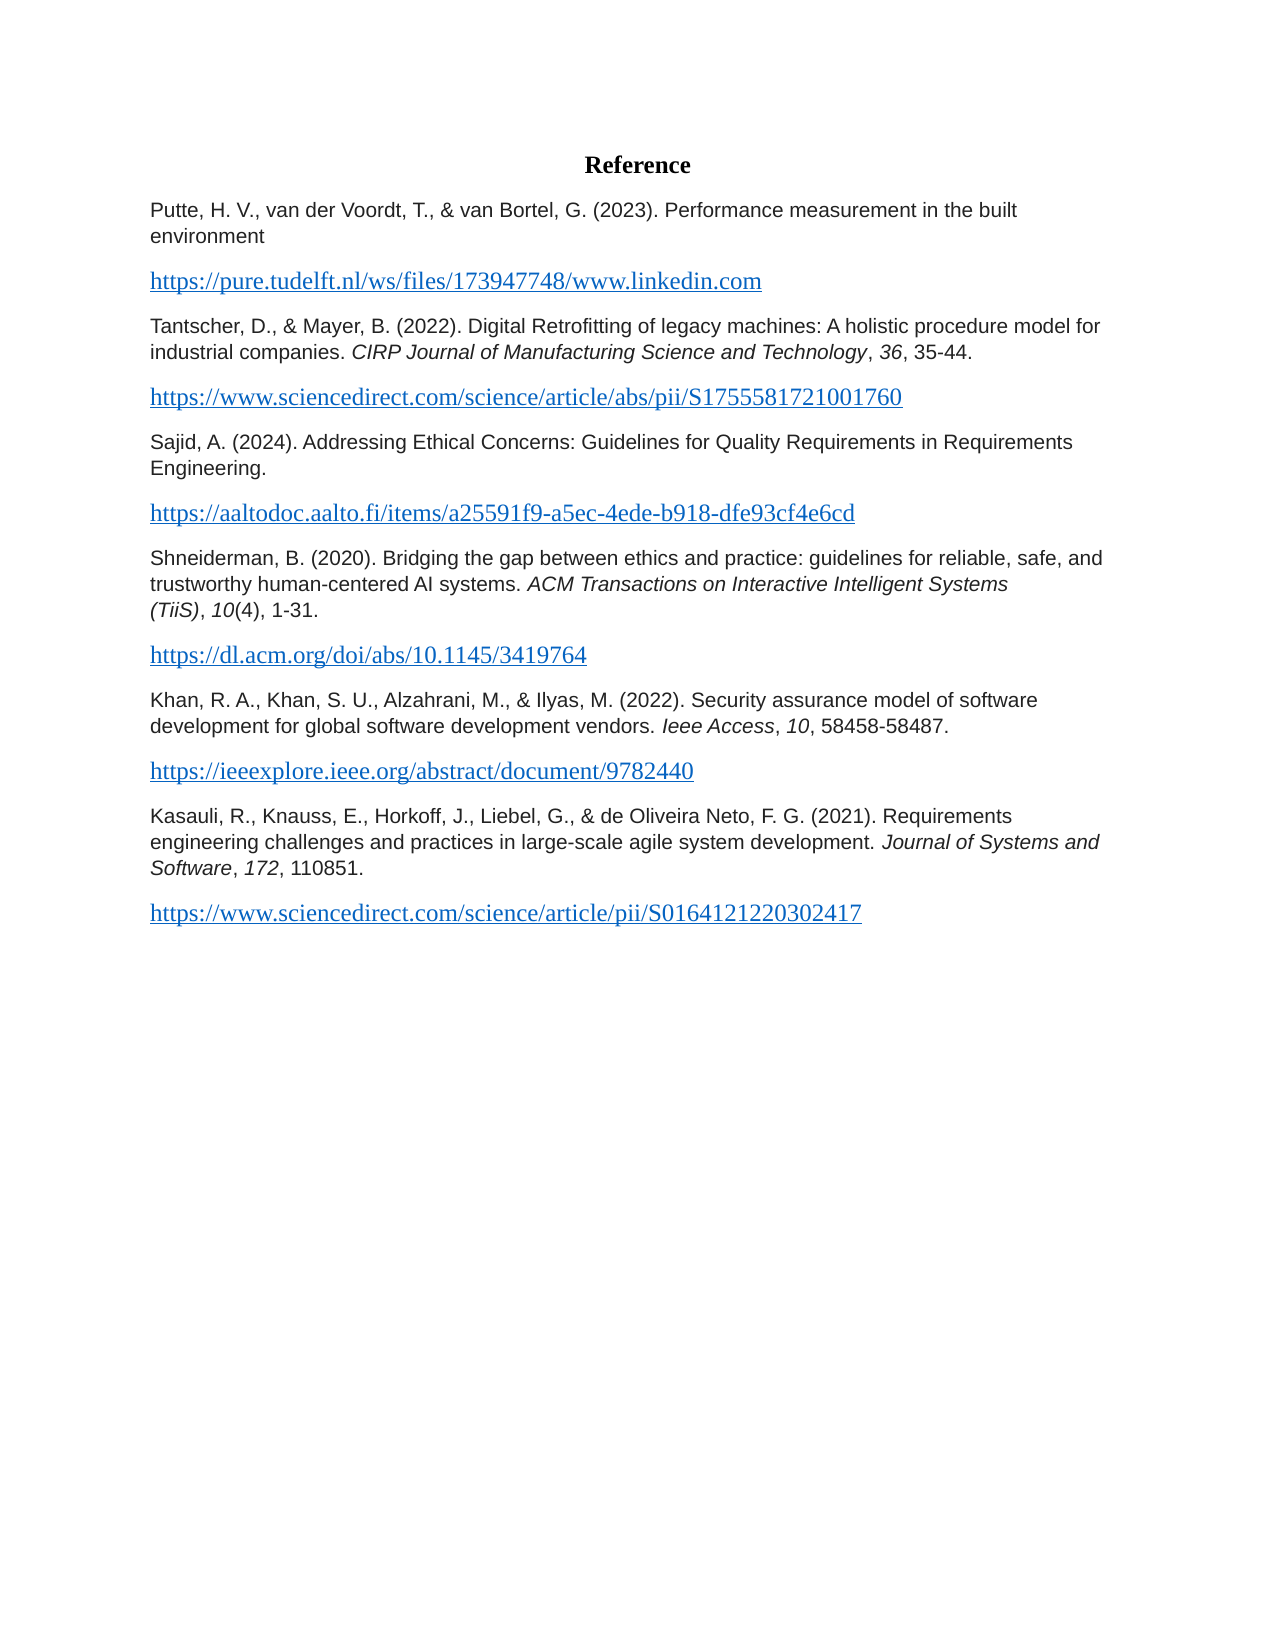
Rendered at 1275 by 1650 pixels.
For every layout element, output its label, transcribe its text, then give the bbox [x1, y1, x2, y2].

text https://pure.tudelft.nl/ws/files/173947748/www.linkedin.com [150, 266, 1125, 295]
text Khan, R. A., Khan, S. U., Alzahrani, M., & Ilyas, M. (2022). Security assurance model of software development for global software development vendors. Ieee Access, 10, 58458-58487. [150, 688, 1125, 737]
text Kasauli, R., Knauss, E., Horkoff, J., Liebel, G., & de Oliveira Neto, F. G. (2021). Requirements engineering challenges and practices in large-scale agile system development. Journal of Systems and Software, 172, 110851. [150, 804, 1125, 879]
text https://www.sciencedirect.com/science/article/abs/pii/S1755581721001760 [150, 382, 1125, 411]
text Putte, H. V., van der Voordt, T., & van Bortel, G. (2023). Performance measurement in the built environment [150, 198, 1125, 247]
text https://ieeexplore.ieee.org/abstract/document/9782440 [150, 756, 1125, 785]
text Sajid, A. (2024). Addressing Ethical Concerns: Guidelines for Quality Requirements in Requirements Engineering. [150, 430, 1125, 479]
text https://www.sciencedirect.com/science/article/pii/S0164121220302417 [150, 898, 1125, 927]
text Shneiderman, B. (2020). Bridging the gap between ethics and practice: guidelines for reliable, safe, and trustworthy human-centered AI systems. ACM Transactions on Interactive Intelligent Systems (TiiS), 10(4), 1-31. [150, 546, 1125, 621]
text https://dl.acm.org/doi/abs/10.1145/3419764 [150, 640, 1125, 669]
text Tantscher, D., & Mayer, B. (2022). Digital Retrofitting of legacy machines: A holistic procedure model for industrial companies. CIRP Journal of Manufacturing Science and Technology, 36, 35-44. [150, 314, 1125, 363]
text Reference [150, 150, 1125, 179]
text https://aaltodoc.aalto.fi/items/a25591f9-a5ec-4ede-b918-dfe93cf4e6cd [150, 498, 1125, 527]
